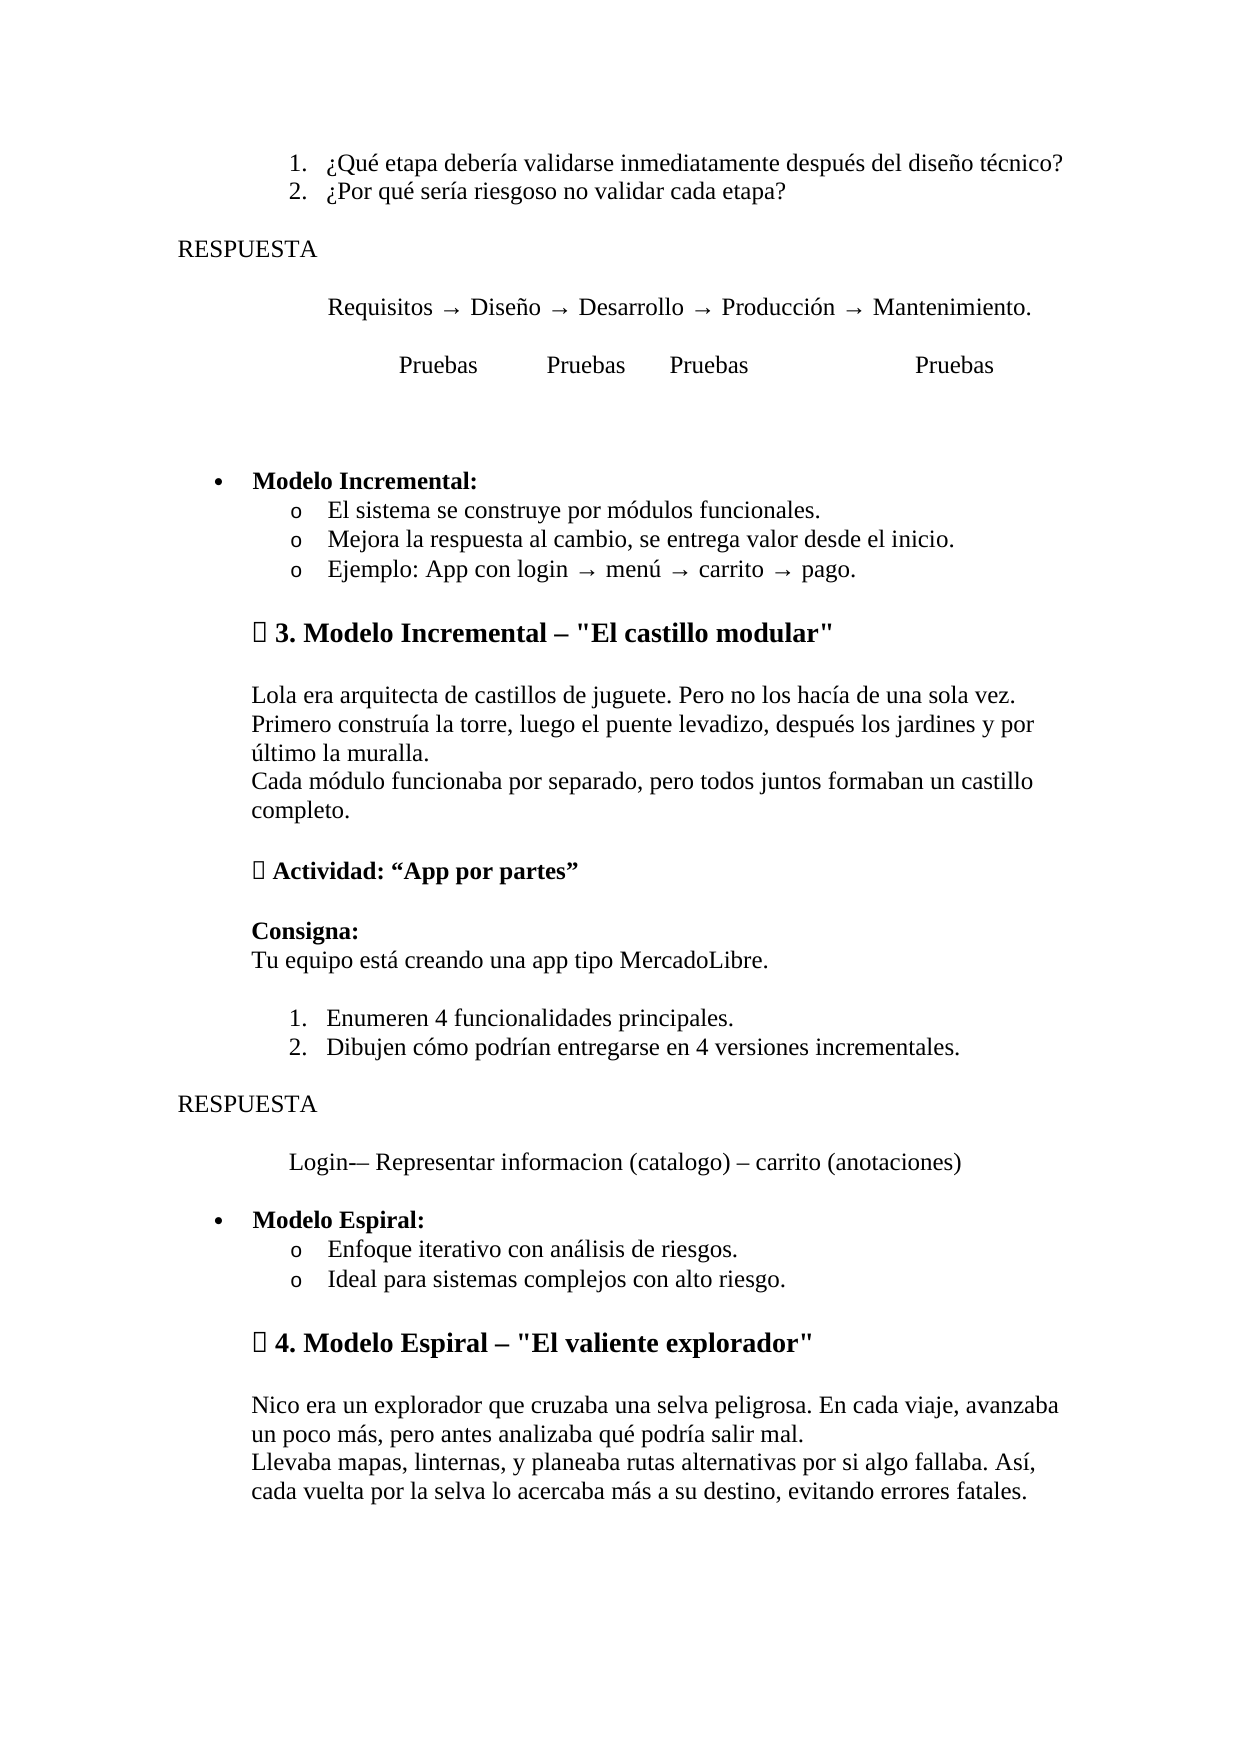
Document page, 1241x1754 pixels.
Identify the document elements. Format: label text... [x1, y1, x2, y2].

text 📘 4. Modelo Espiral – "El valiente explorador" [251, 1322, 1063, 1361]
text RESPUESTA [177, 1089, 1063, 1118]
list Enumeren 4 funcionalidades principales. [288, 1003, 1063, 1032]
text 📘 3. Modelo Incremental – "El castillo modular" [251, 613, 1063, 651]
list Ideal para sistemas complejos con alto riesgo. [290, 1264, 1063, 1293]
list Enfoque iterativo con análisis de riesgos. [290, 1234, 1063, 1264]
text Login-– Representar informacion (catalogo) – carrito (anotaciones) [288, 1147, 1063, 1176]
list Dibujen cómo podrían entregarse en 4 versiones incrementales. [288, 1032, 1063, 1060]
list Ejemplo: App con login → menú → carrito → pago. [290, 554, 1063, 583]
list Mejora la respuesta al cambio, se entrega valor desde el inicio. [290, 524, 1063, 554]
text Requisitos → Diseño → Desarrollo → Producción → Mantenimiento. [327, 292, 1063, 321]
text RESPUESTA [177, 234, 1063, 263]
text Consigna: Tu equipo está creando una app tipo MercadoLibre. [251, 916, 1063, 974]
text 🎯 Actividad: “App por partes” [251, 853, 1063, 887]
list El sistema se construye por módulos funcionales. [290, 495, 1063, 524]
list Modelo Incremental: [215, 466, 1063, 495]
list ¿Por qué sería riesgoso no validar cada etapa? [288, 176, 1063, 205]
list ¿Qué etapa debería validarse inmediatamente después del diseño técnico? [288, 148, 1063, 176]
text Lola era arquitecta de castillos de juguete. Pero no los hacía de una sola vez. Primero construía la torre, luego el puente levadizo, después los jardines y por último la muralla. Cada módulo funcionaba por separado, pero todos juntos formaban un castillo completo. [251, 680, 1063, 824]
text Pruebas Pruebas Pruebas Pruebas [325, 350, 1063, 379]
list Modelo Espiral: [215, 1205, 1063, 1234]
text Nico era un explorador que cruzaba una selva peligrosa. En cada viaje, avanzaba un poco más, pero antes analizaba qué podría salir mal. Llevaba mapas, linternas, y planeaba rutas alternativas por si algo fallaba. Así, cada vuelta por la selva lo acercaba más a su destino, evitando errores fatales. [251, 1390, 1063, 1505]
